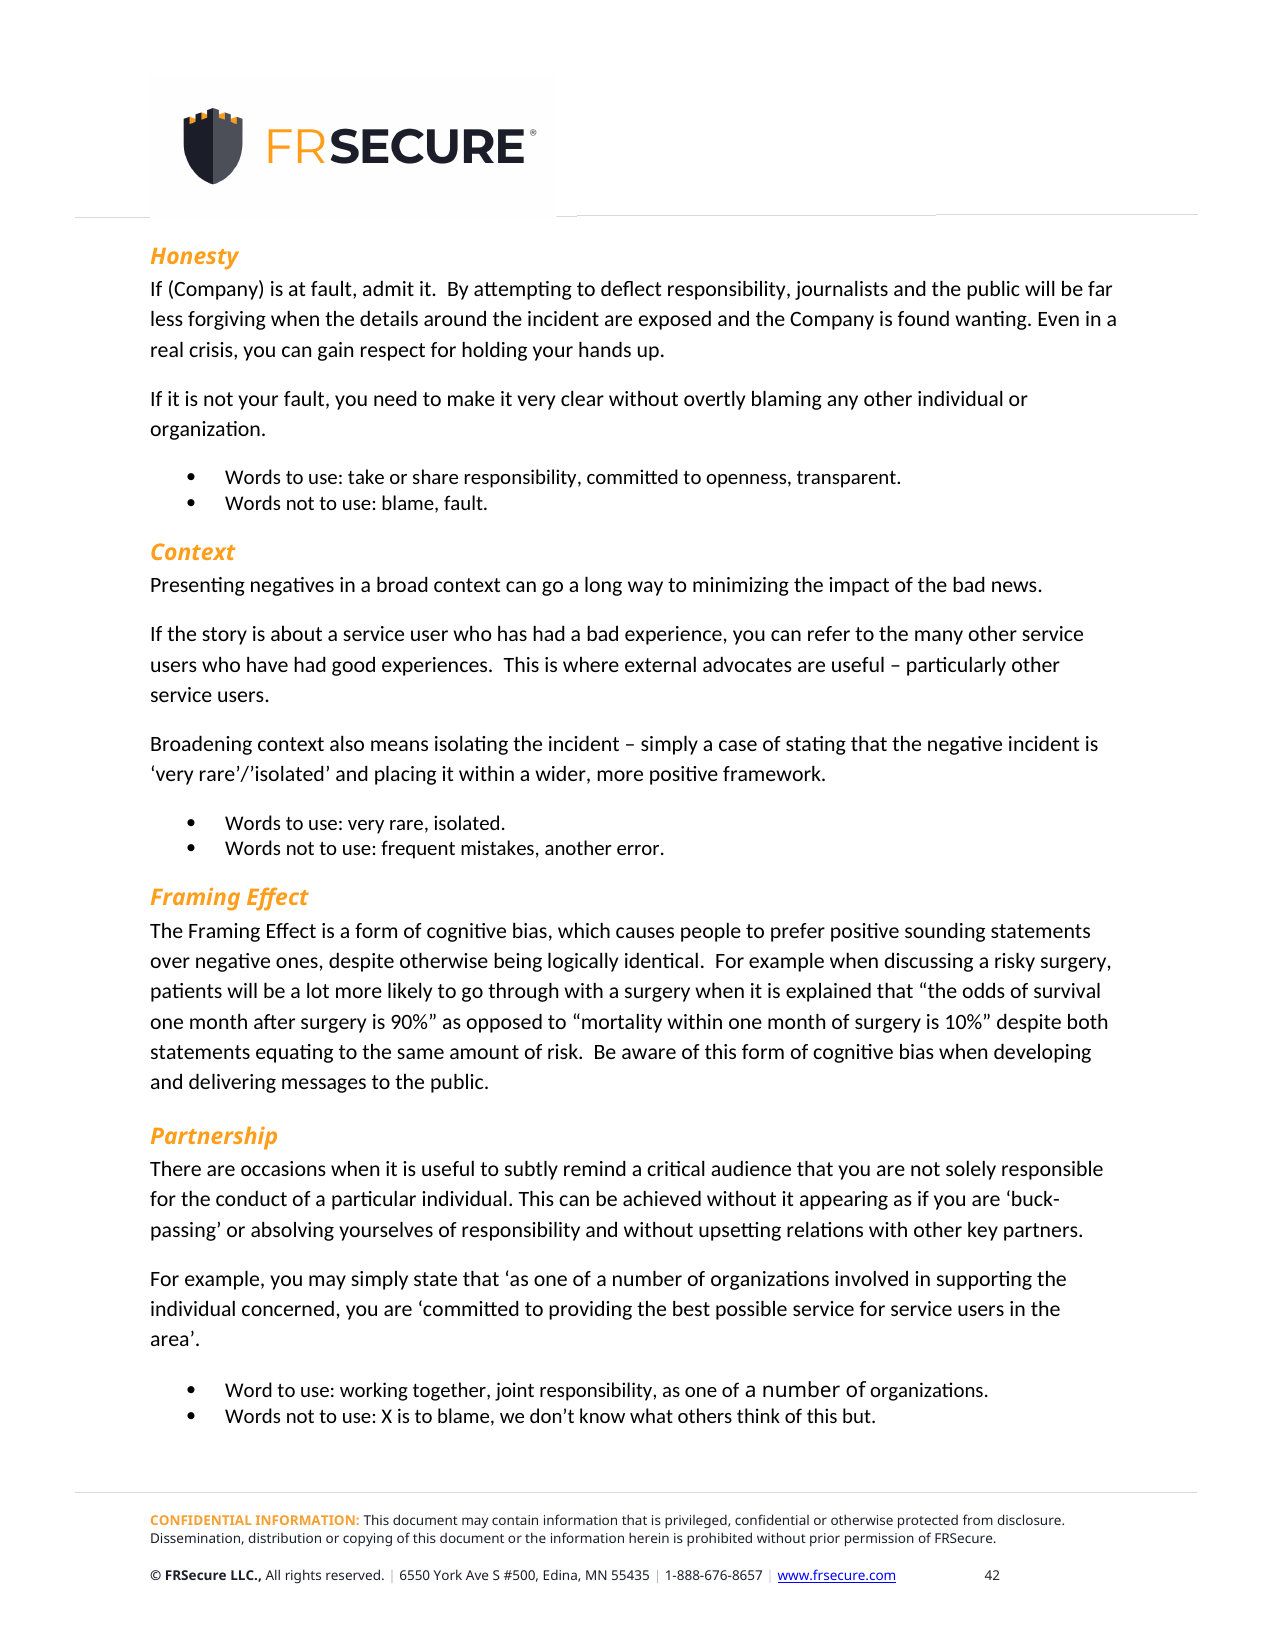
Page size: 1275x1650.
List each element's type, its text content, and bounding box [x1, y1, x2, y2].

text The Framing Effect is a form of cognitive bias, which causes people to prefer positive sounding statements over negative ones, despite otherwise being logically identical. For example when discussing a risky surgery, patients will be a lot more likely to go through with a surgery when it is explained that “the odds of survival one month after surgery is 90%” as opposed to “mortality within one month of surgery is 10%” despite both statements equating to the same amount of risk. Be aware of this form of cognitive bias when developing and delivering messages to the public. [150, 917, 1125, 1095]
text For example, you may simply state that ‘as one of a number of organizations involved in supporting the individual concerned, you are ‘committed to providing the best possible service for service users in the area’. [150, 1265, 1125, 1352]
text Broadening context also means isolating the incident – simply a case of stating that the negative incident is ‘very rare’/’isolated’ and placing it within a wider, more positive framework. [150, 730, 1125, 787]
list Word to use: working together, joint responsibility, as one of a number of organizations. [187, 1375, 1125, 1403]
list Words to use: take or share responsibility, committed to openness, transparent. [187, 464, 1125, 490]
text Presenting negatives in a broad context can go a long way to minimizing the impact of the bad news. [150, 572, 1125, 598]
picture [150, 75, 557, 218]
text There are occasions when it is useful to subtly remind a critical audience that you are not solely responsible for the conduct of a particular individual. This can be achieved without it appearing as if you are ‘buck-passing’ or absolving yourselves of responsibility and without upsetting relations with other key partners. [150, 1155, 1125, 1243]
text If is at fault, admit it. By attempting to deflect responsibility, journalists and the public will be far less forgiving when the details around the incident are exposed and the Company is found wanting. Even in a real crisis, you can gain respect for holding your hands up. [150, 275, 1125, 362]
subtitle Partnership [150, 1120, 1125, 1151]
text If the story is about a service user who has had a bad experience, you can refer to the many other service users who have had good experiences. This is where external advocates are useful – particularly other service users. [150, 621, 1125, 708]
subtitle Context [150, 536, 1125, 567]
subtitle Framing Effect [150, 881, 1125, 913]
subtitle Honesty [150, 239, 1125, 271]
list Words not to use: frequent mistakes, another error. [187, 835, 1125, 861]
list Words not to use: X is to blame, we don’t know what others think of this but. [187, 1403, 1125, 1428]
list Words to use: very rare, isolated. [187, 810, 1125, 835]
text If it is not your fault, you need to make it very clear without overtly blaming any other individual or organization. [150, 385, 1125, 442]
list Words not to use: blame, fault. [187, 490, 1125, 515]
